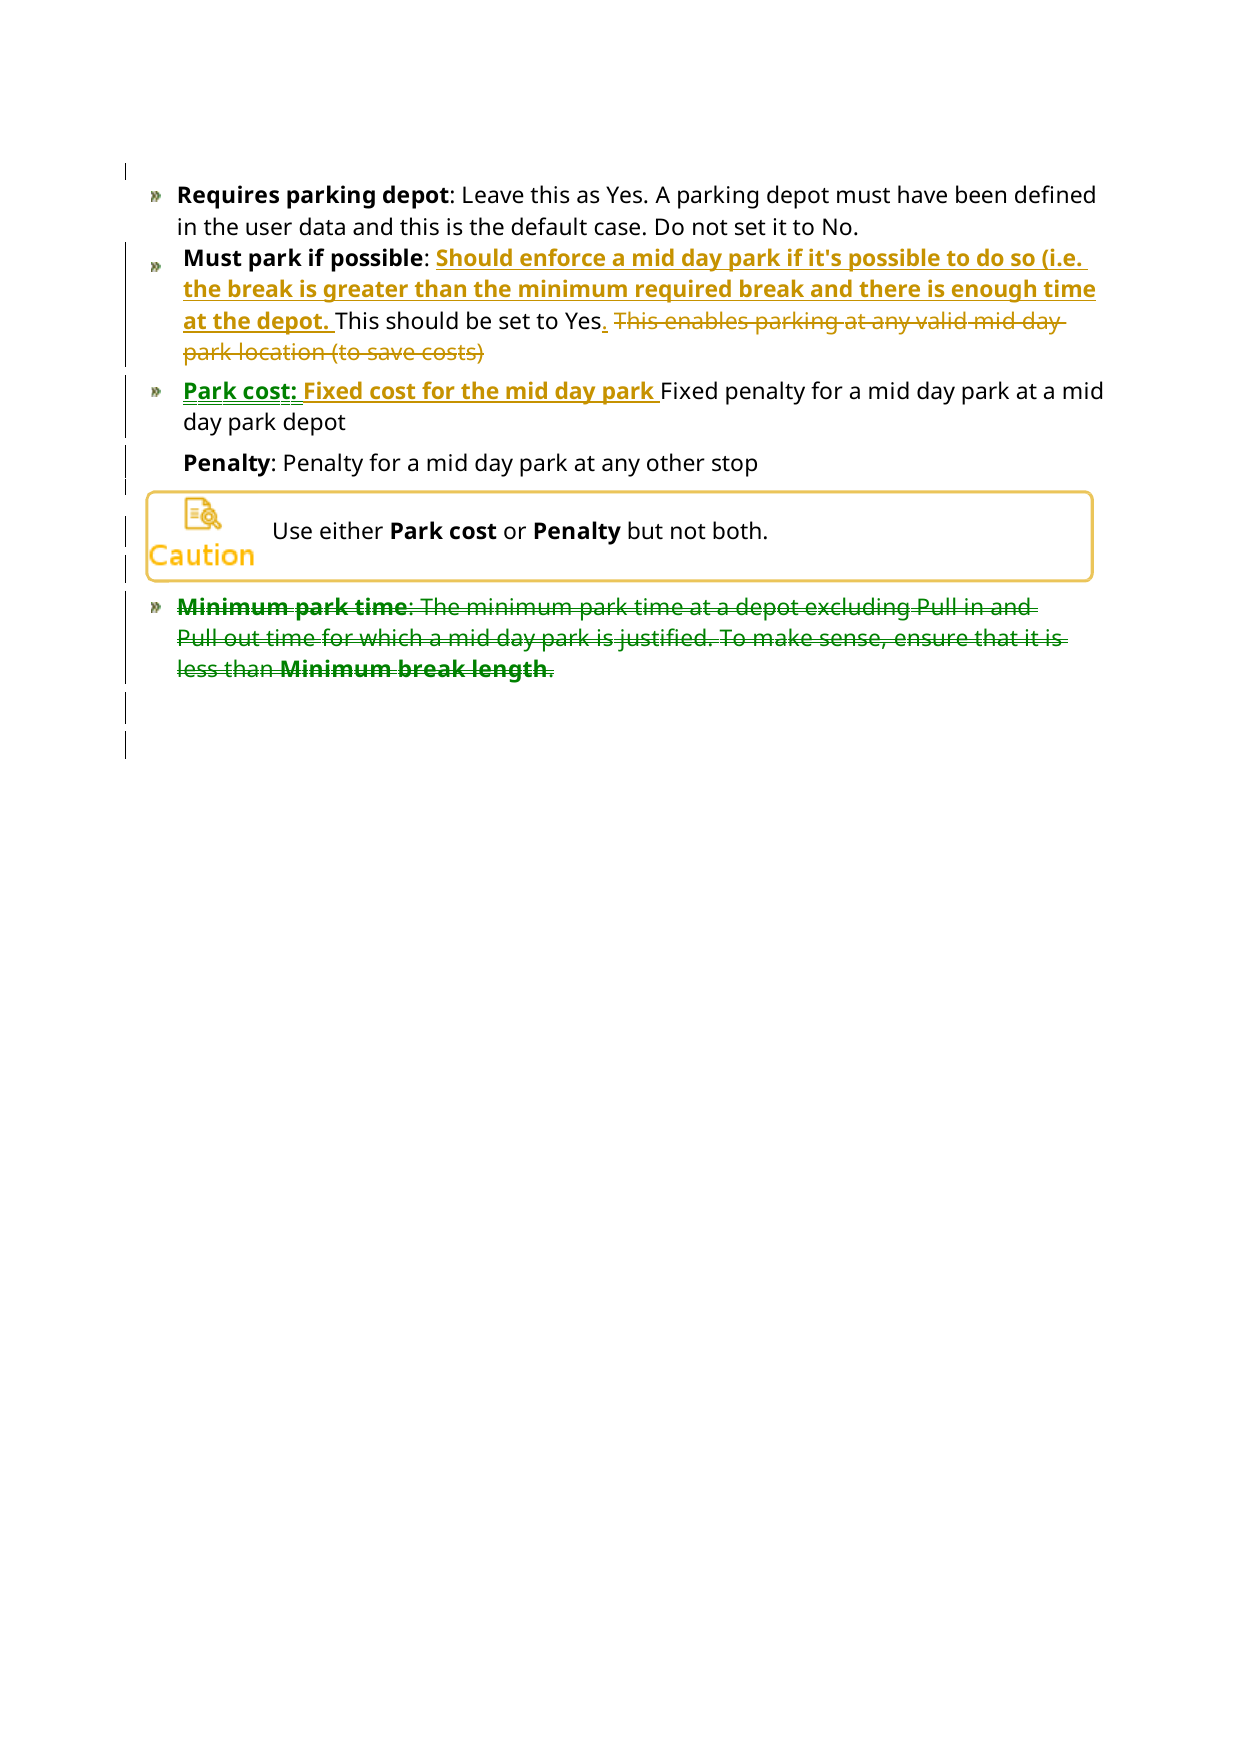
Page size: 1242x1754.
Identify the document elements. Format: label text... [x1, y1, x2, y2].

picture [149, 494, 258, 575]
picture [151, 602, 161, 613]
text Must park if possible: This should be set to Yes [183, 242, 1100, 367]
text in the user data and this is the default case. Do not set it to No. [177, 211, 1106, 242]
picture [151, 387, 161, 397]
text Requires parking depot: Leave this as Yes. A parking depot must have been defined [177, 180, 1106, 211]
picture [151, 191, 161, 202]
picture [151, 262, 161, 272]
picture [145, 490, 152, 497]
